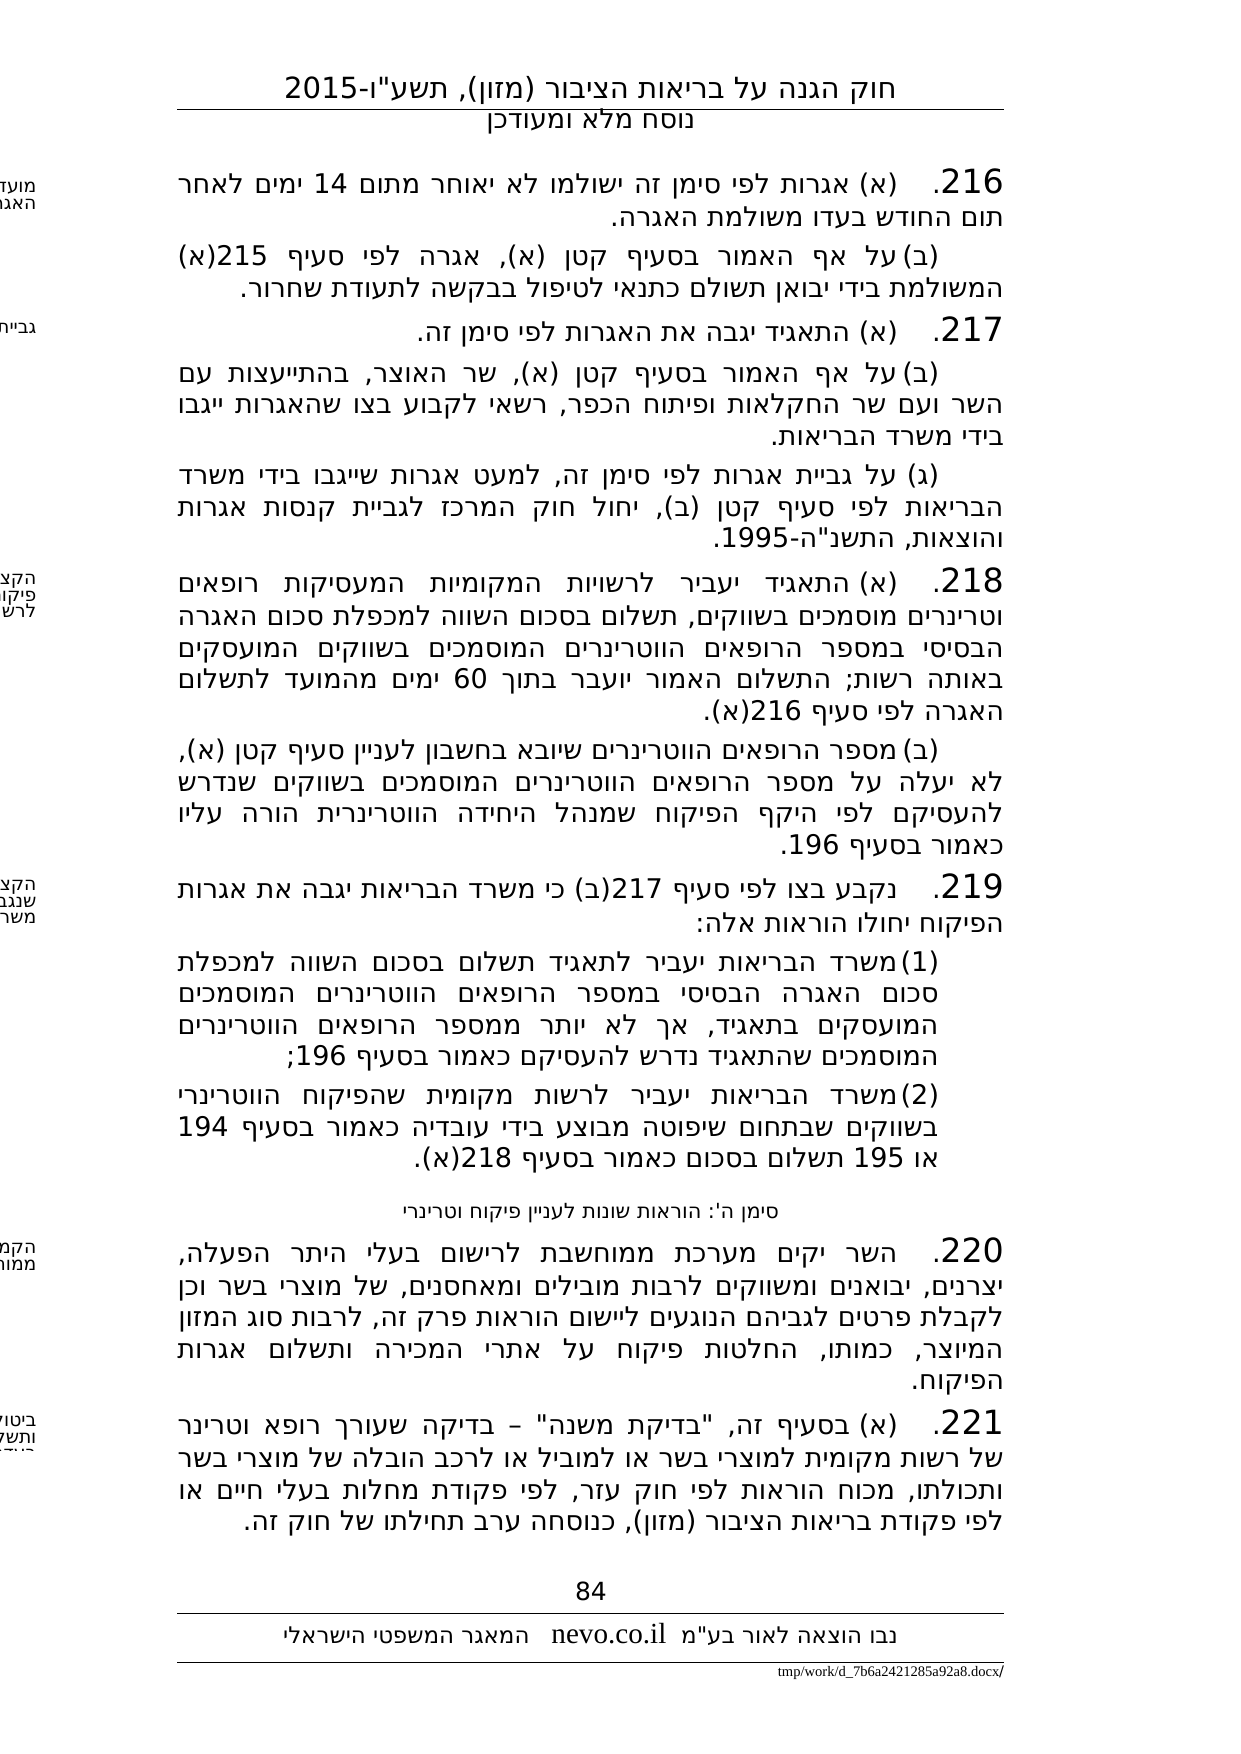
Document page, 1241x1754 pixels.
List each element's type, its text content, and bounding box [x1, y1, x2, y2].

text (ב) על אף האמור בסעיף קטן (א), אגרה לפי סעיף 215(א) המשולמת בידי יבואן תשולם כתנאי לטיפול בבקשה לתעודת שחרור. [177, 240, 1004, 303]
text (ב) מספר הרופאים הווטרינרים שיובא בחשבון לעניין סעיף קטן (א), לא יעלה על מספר הרופאים הווטרינרים המוסמכים בשווקים שנדרש להעסיקם לפי היקף הפיקוח שמנהל היחידה הווטרינרית הורה עליו כאמור בסעיף 196. [177, 734, 1004, 861]
text 217. (א) התאגיד יגבה את האגרות לפי סימן זה. [177, 311, 1004, 350]
text (ג) על גביית אגרות לפי סימן זה, למעט אגרות שייגבו בידי משרד הבריאות לפי סעיף קטן (ב), יחול חוק המרכז לגביית קנסות אגרות והוצאות, התשנ"ה-1995. [177, 459, 1004, 554]
text 220. השר יקים מערכת ממוחשבת לרישום בעלי היתר הפעלה, יצרנים, יבואנים ומשווקים לרבות מובילים ומאחסנים, של מוצרי בשר וכן לקבלת פרטים לגביהם הנוגעים ליישום הוראות פרק זה, לרבות סוג המזון המיוצר, כמותו, החלטות פיקוח על אתרי המכירה ותשלום אגרות הפיקוח. [177, 1231, 1004, 1396]
text (ב) על אף האמור בסעיף קטן (א), שר האוצר, בהתייעצות עם השר ועם שר החקלאות ופיתוח הכפר, רשאי לקבוע בצו שהאגרות ייגבו בידי משרד הבריאות. [177, 357, 1004, 452]
text (1) משרד הבריאות יעביר לתאגיד תשלום בסכום השווה למכפלת סכום האגרה הבסיסי במספר הרופאים הווטרינרים המוסמכים המועסקים בתאגיד, אך לא יותר ממספר הרופאים הווטרינרים המוסמכים שהתאגיד נדרש להעסיקם כאמור בסעיף 196; [177, 946, 939, 1072]
text סימן ה': הוראות שונות לעניין פיקוח וטרינרי [177, 1199, 1004, 1224]
text 216. (א) אגרות לפי סימן זה ישולמו לא יאוחר מתום 14 ימים לאחר תום החודש בעדו משולמת האגרה. [177, 162, 1004, 233]
text 221. (א) בסעיף זה, "בדיקת משנה" – בדיקה שעורך רופא וטרינר של רשות מקומית למוצרי בשר או למוביל או לרכב הובלה של מוצרי בשר ותכולתו, מכוח הוראות לפי חוק עזר, לפי פקודת מחלות בעלי חיים או לפי פקודת בריאות הציבור (מזון), כנוסחה ערב תחילתו של חוק זה. [177, 1404, 1004, 1537]
text 218. (א) התאגיד יעביר לרשויות המקומיות המעסיקות רופאים וטרינרים מוסמכים בשווקים, תשלום בסכום השווה למכפלת סכום האגרה הבסיסי במספר הרופאים הווטרינרים המוסמכים בשווקים המועסקים באותה רשות; התשלום האמור יועבר בתוך 60 ימים מהמועד לתשלום האגרה לפי סעיף 216(א). [177, 562, 1004, 727]
text (2) משרד הבריאות יעביר לרשות מקומית שהפיקוח הווטרינרי בשווקים שבתחום שיפוטה מבוצע בידי עובדיה כאמור בסעיף 194 או 195 תשלום בסכום כאמור בסעיף 218(א). [177, 1080, 939, 1174]
text 219. נקבע בצו לפי סעיף 217(ב) כי משרד הבריאות יגבה את אגרות הפיקוח יחולו הוראות אלה: [177, 868, 1004, 938]
